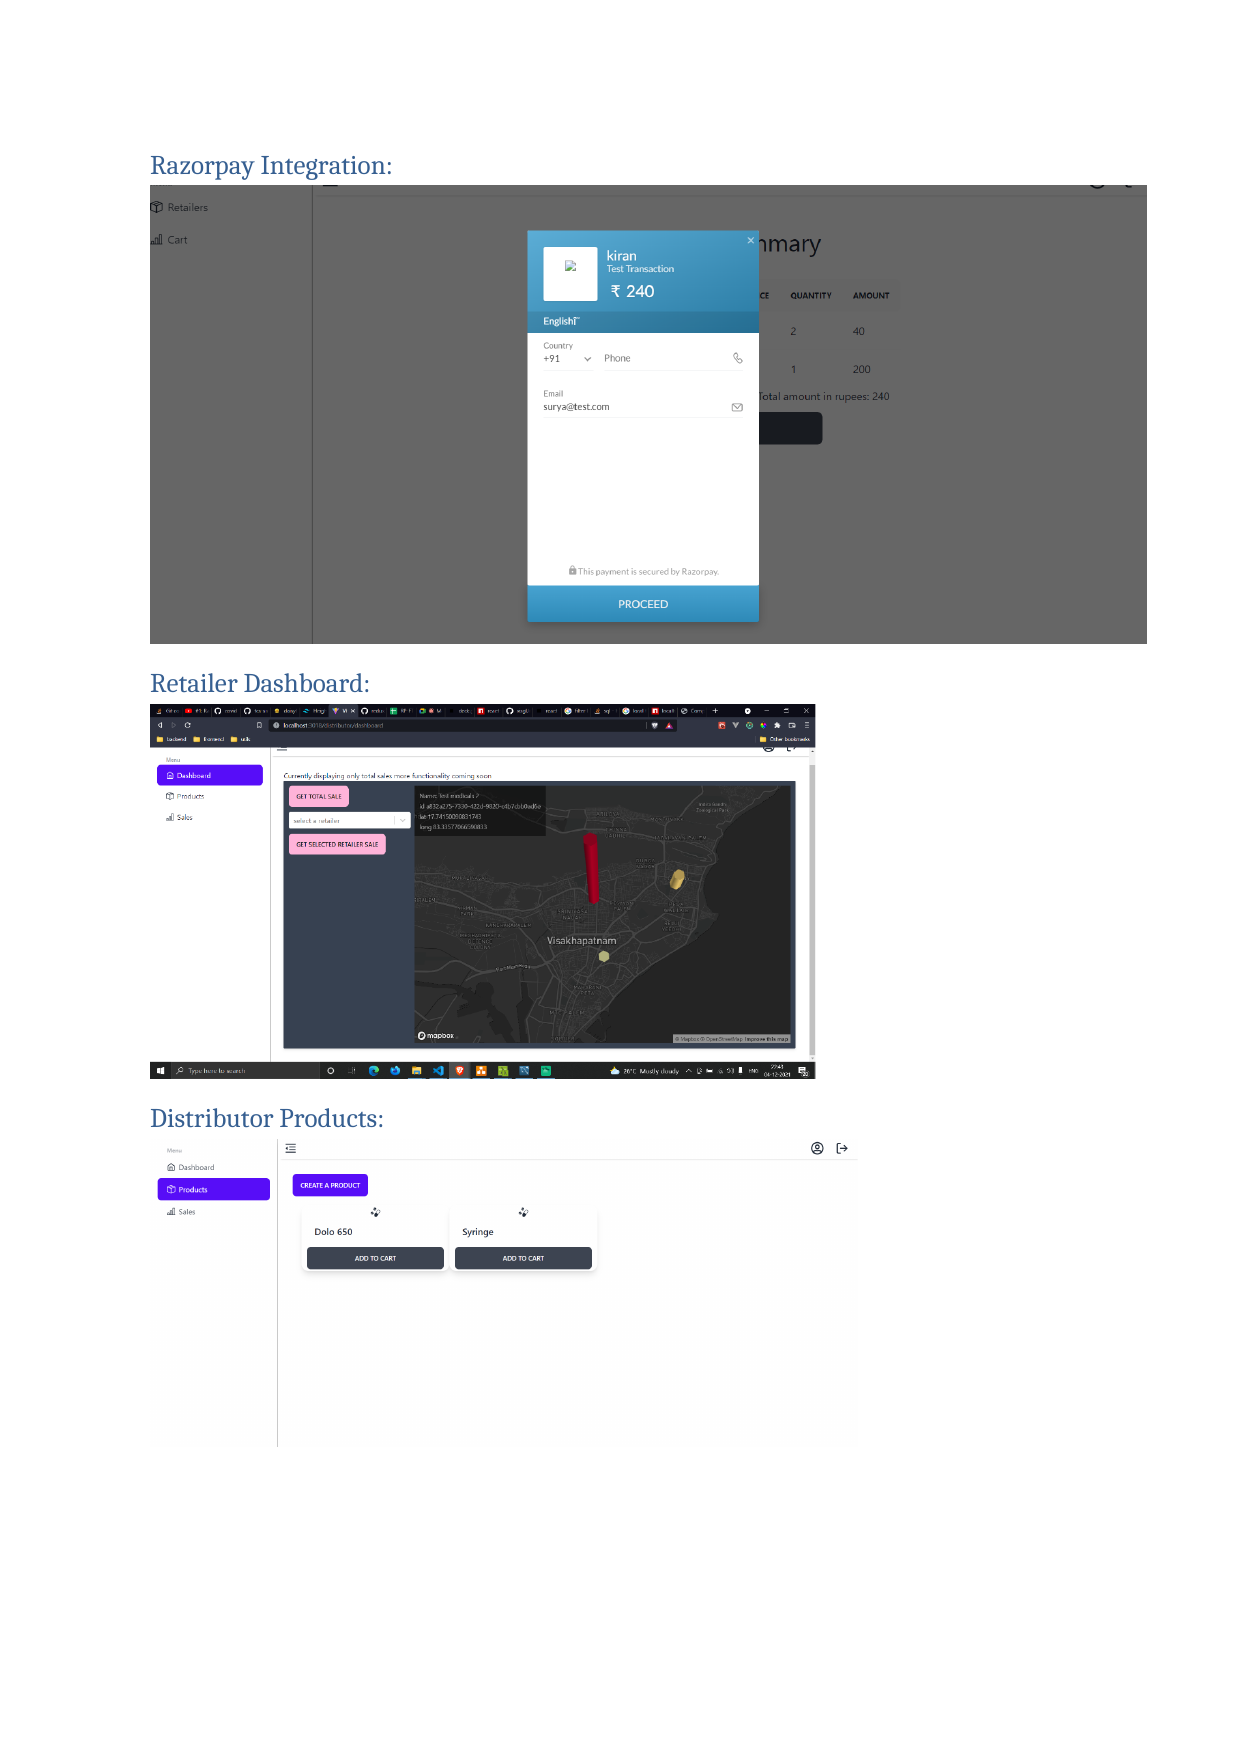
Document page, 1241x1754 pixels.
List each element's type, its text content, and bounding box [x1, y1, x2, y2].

subtitle Retailer Dashboard: [150, 668, 1090, 700]
subtitle Razorpay Integration: [150, 150, 1090, 181]
picture [150, 185, 1147, 644]
subtitle Distributor Products: [150, 1103, 1090, 1134]
picture [150, 704, 816, 1079]
picture [150, 1139, 858, 1447]
